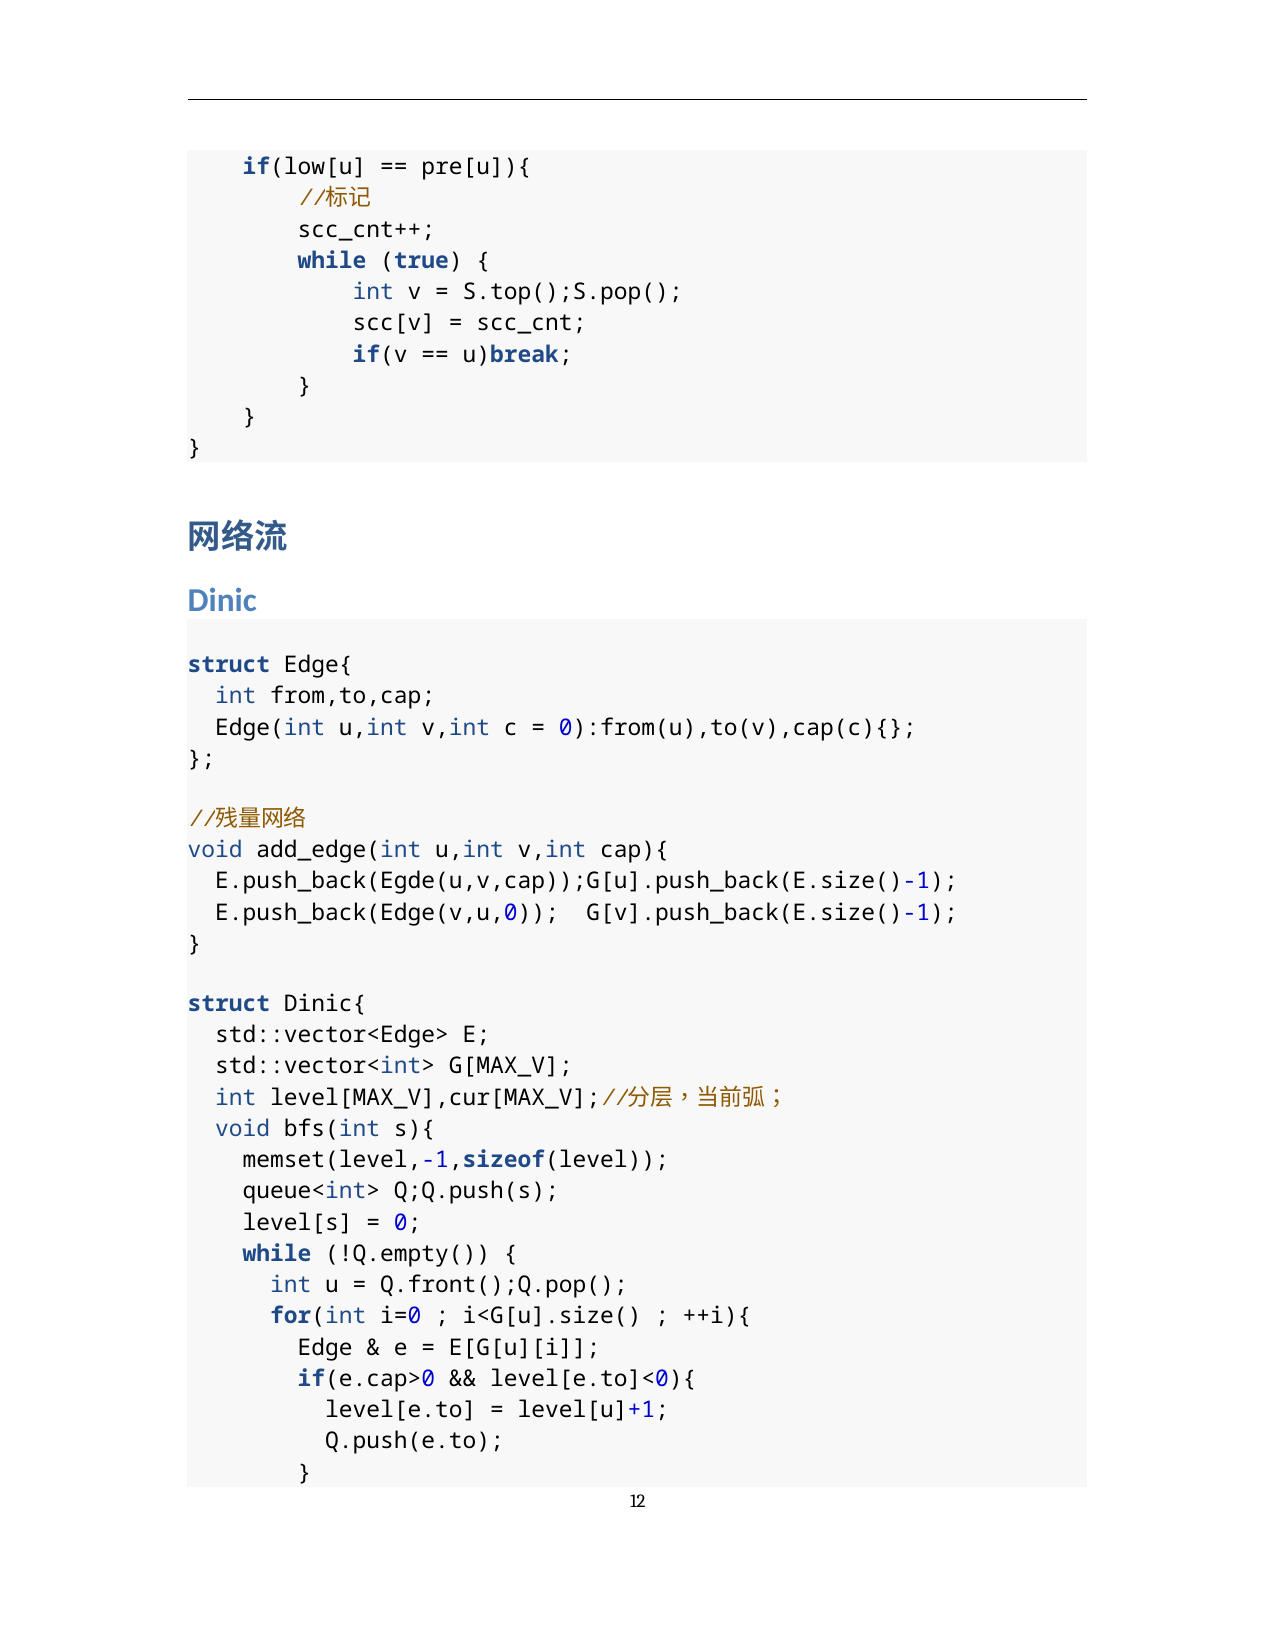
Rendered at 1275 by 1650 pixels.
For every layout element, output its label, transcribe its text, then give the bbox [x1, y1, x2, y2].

subtitle 网络流 [187, 512, 1087, 558]
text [187, 619, 1087, 1487]
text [187, 150, 1087, 462]
subtitle Dinic [187, 579, 1087, 619]
